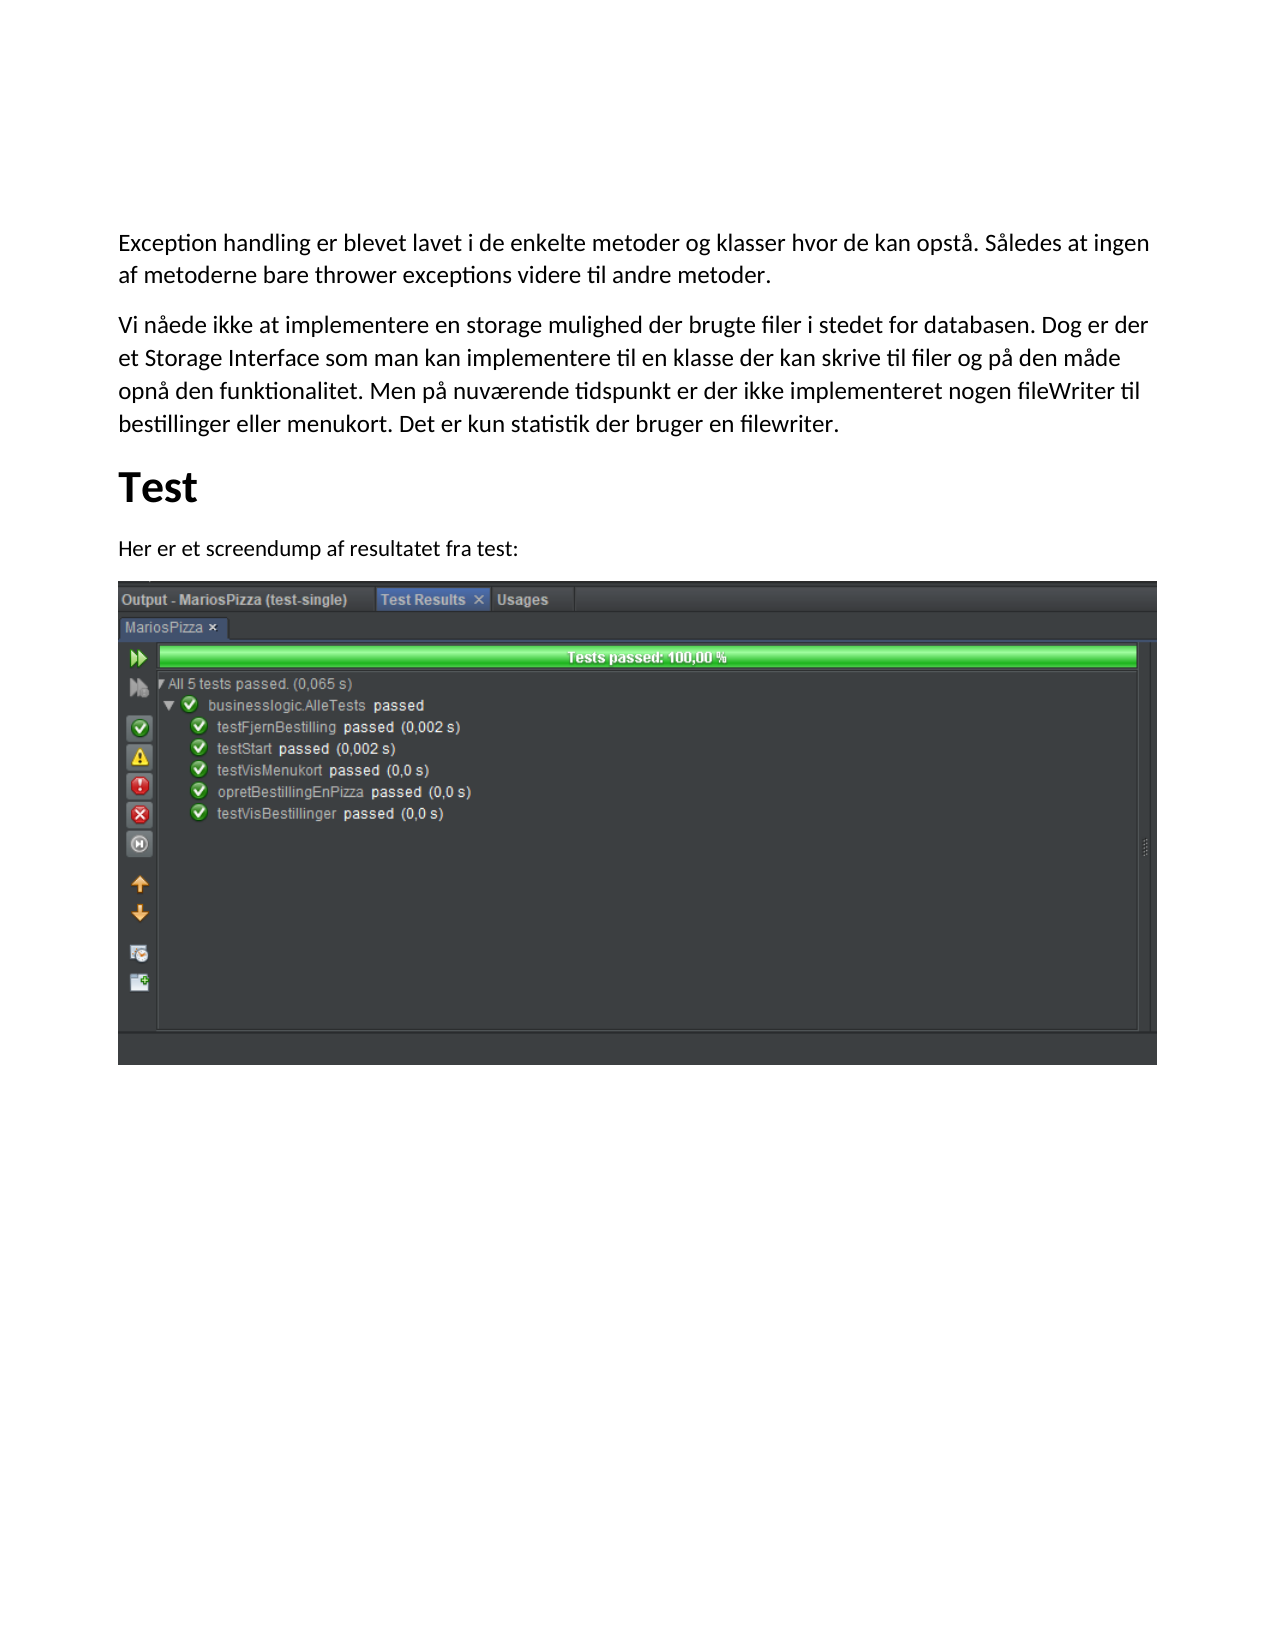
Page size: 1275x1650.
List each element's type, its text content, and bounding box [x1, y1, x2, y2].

picture [118, 581, 1157, 1065]
text Exception handling er blevet lavet i de enkelte metoder og klasser hvor de kan opstå. Således at ingen af metoderne bare thrower exceptions videre til andre metoder. [118, 227, 1157, 290]
text Vi nåede ikke at implementere en storage mulighed der brugte filer i stedet for databasen. Dog er der et Storage Interface som man kan implementere til en klasse der kan skrive til filer og på den måde opnå den funktionalitet. Men på nuværende tidspunkt er der ikke implementeret nogen fileWriter til bestillinger eller menukort. Det er kun statistik der bruger en filewriter. [118, 309, 1157, 438]
text Test [118, 458, 1157, 513]
text Her er et screendump af resultatet fra test: [118, 534, 1157, 563]
